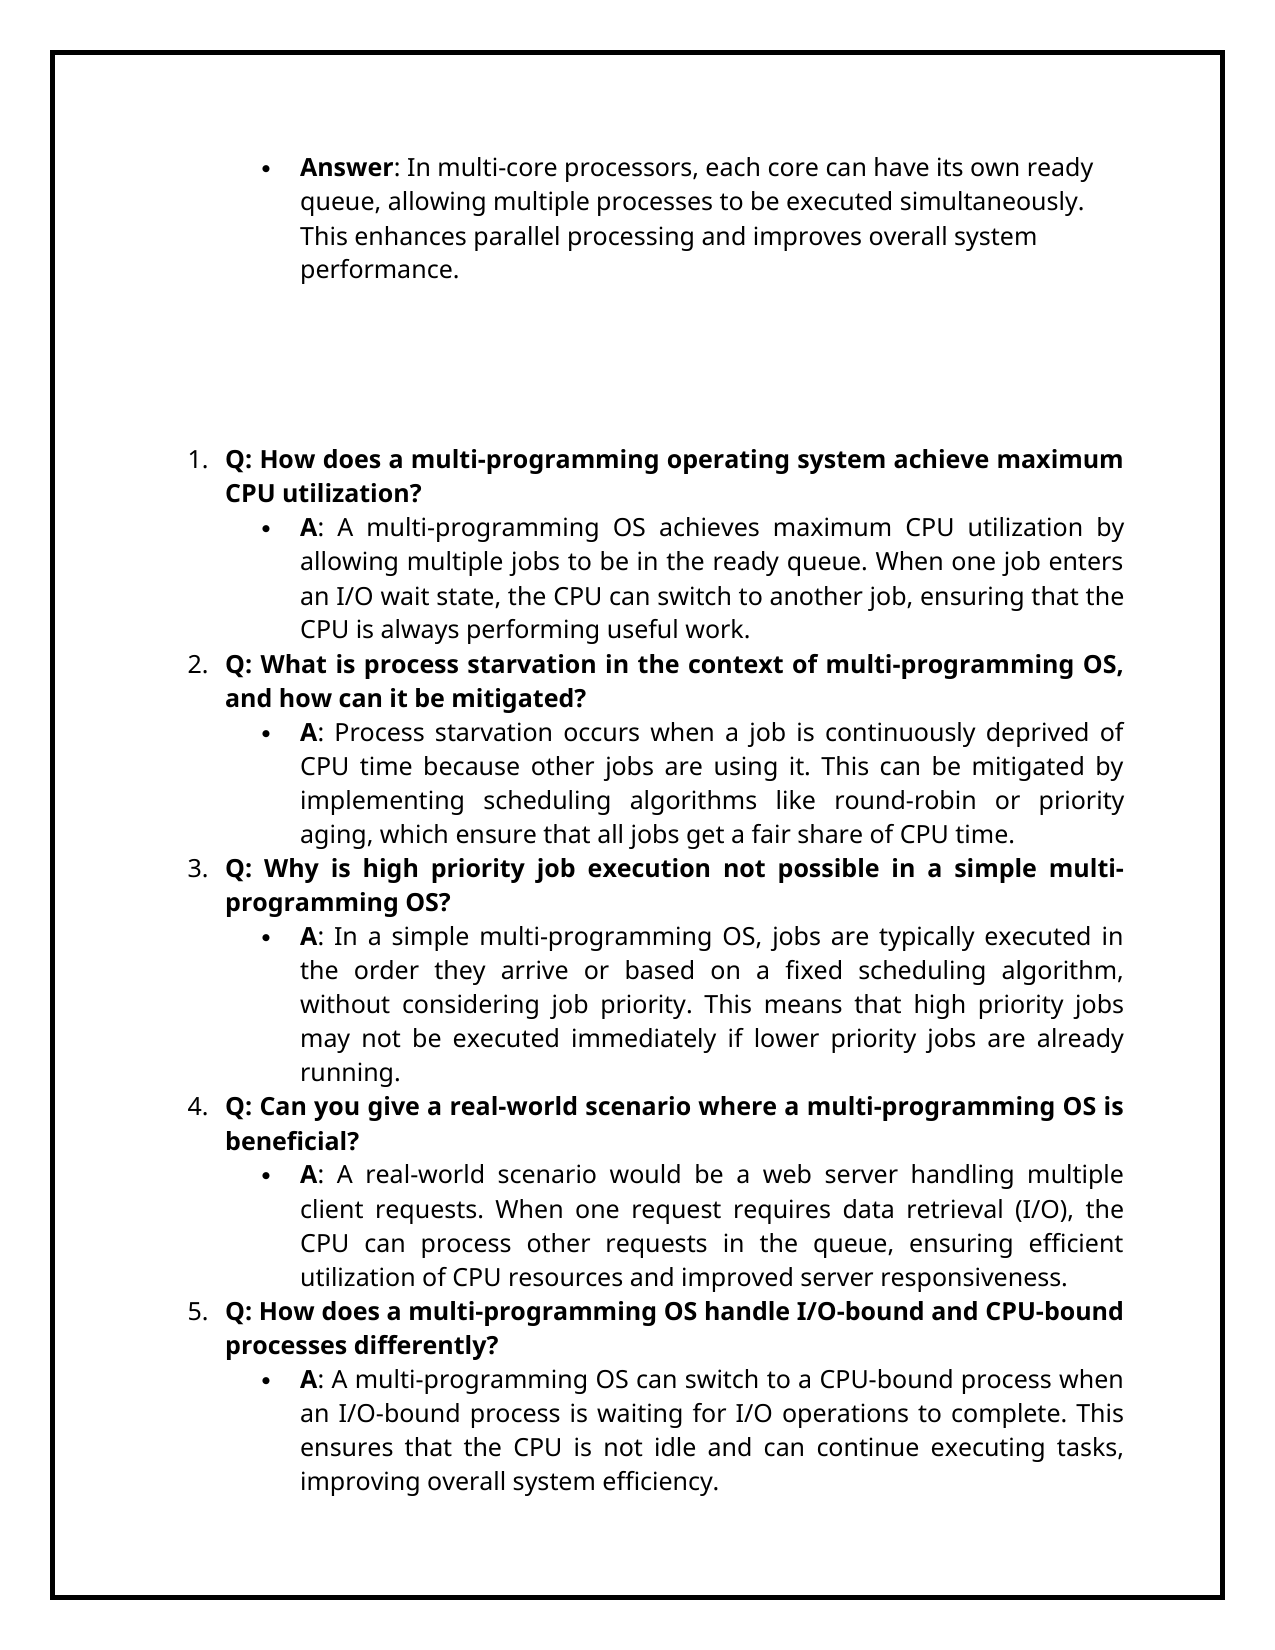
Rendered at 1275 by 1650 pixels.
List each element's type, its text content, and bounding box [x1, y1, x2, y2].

list Q: Why is high priority job execution not possible in a simple multi-programming OS? [187, 967, 1125, 1035]
list A: A multi-programming OS achieves maximum CPU utilization by allowing multiple jobs to be in the ready queue. When one job enters an I/O wait state, the CPU can switch to another job, ensuring that the CPU is always performing useful work. [262, 539, 1125, 675]
list Q: How does a multi-programming operating system achieve maximum CPU utilization? [187, 442, 1125, 510]
list Q: Can you give a real-world scenario where a multi-programming OS is beneficial? [187, 1264, 1125, 1332]
list Answer: In multi-core processors, each core can have its own ready queue, allowing multiple processes to be executed simultaneously. This enhances parallel processing and improves overall system performance. [262, 150, 1125, 286]
list A: A real-world scenario would be a web server handling multiple client requests. When one request requires data retrieval (I/O), the CPU can process other requests in the queue, ensuring efficient utilization of CPU resources and improved server responsiveness. [262, 1361, 1125, 1498]
list A: In a simple multi-programming OS, jobs are typically executed in the order they arrive or based on a fixed scheduling algorithm, without considering job priority. This means that high priority jobs may not be executed immediately if lower priority jobs are already running. [262, 1064, 1125, 1235]
list Q: What is process starvation in the context of multi-programming OS, and how can it be mitigated? [187, 704, 1125, 773]
list A: Process starvation occurs when a job is continuously deprived of CPU time because other jobs are using it. This can be mitigated by implementing scheduling algorithms like round-robin or priority aging, which ensure that all jobs get a fair share of CPU time. [262, 802, 1125, 938]
